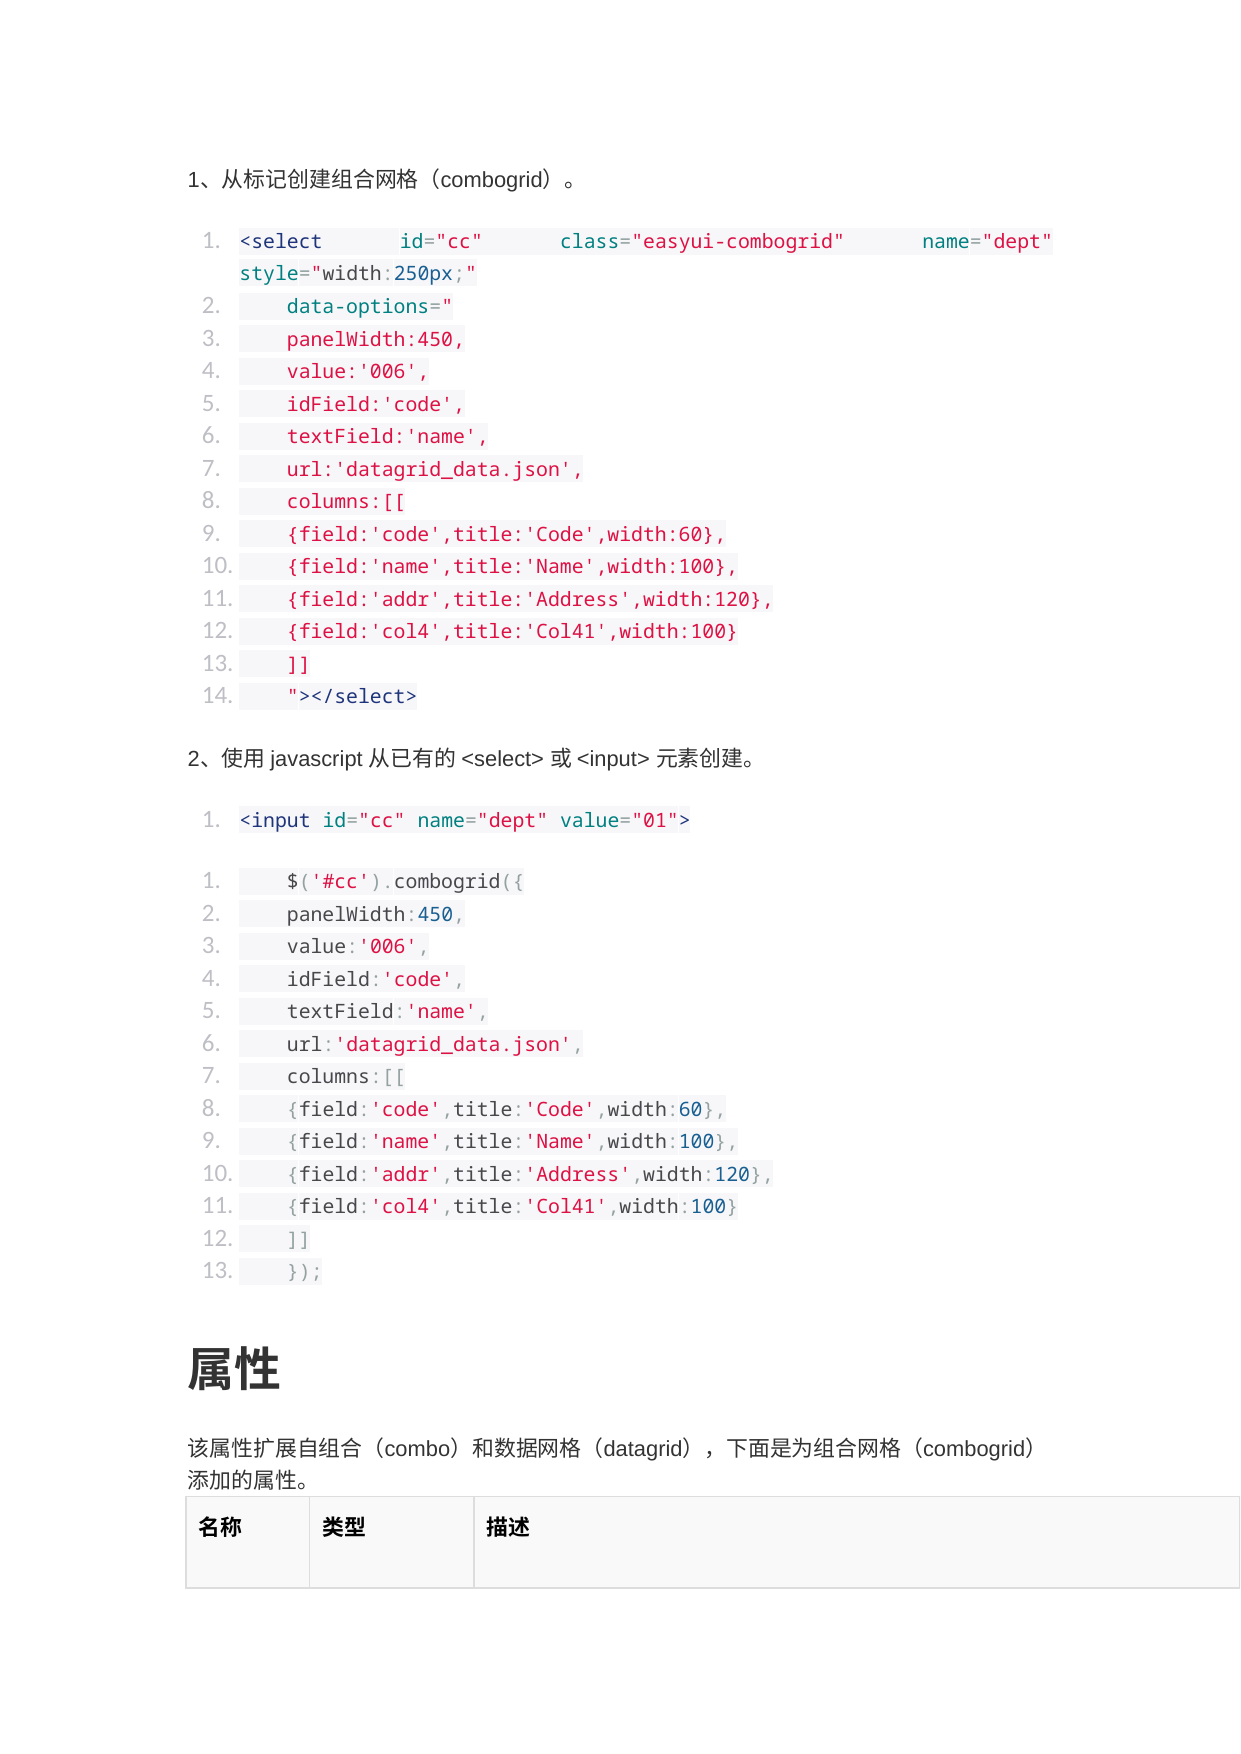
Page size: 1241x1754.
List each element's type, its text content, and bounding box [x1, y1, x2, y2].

list data-options=" [202, 289, 1053, 321]
list value:'006', [202, 929, 1053, 961]
list "></select> [202, 679, 1053, 711]
list {field:'code',title:'Code',width:60}, [202, 1091, 1053, 1124]
list ]] [202, 1221, 1053, 1254]
table_header 描述 [475, 1497, 1239, 1587]
text 1、从标记创建组合网格（combogrid）。 [187, 162, 1053, 194]
list {field:'name',title:'Name',width:100}, [202, 549, 1053, 581]
list textField:'name', [202, 994, 1053, 1026]
list url:'datagrid_data.json', [202, 451, 1053, 484]
list <select id="cc" class="easyui-combogrid" name="dept" style="width:250px;" [202, 224, 1053, 289]
list textField:'name', [202, 419, 1053, 451]
list url:'datagrid_data.json', [202, 1026, 1053, 1059]
list {field:'name',title:'Name',width:100}, [202, 1124, 1053, 1156]
list idField:'code', [202, 961, 1053, 994]
list {field:'col4',title:'Col41',width:100} [202, 1189, 1053, 1221]
list $('#cc').combogrid({ [202, 864, 1053, 896]
list {field:'col4',title:'Col41',width:100} [202, 614, 1053, 646]
list ]] [202, 646, 1053, 679]
text 该属性扩展自组合（combo）和数据网格（datagrid），下面是为组合网格（combogrid）添加的属性。 [187, 1431, 1053, 1496]
list value:'006', [202, 354, 1053, 386]
list columns:[[ [202, 1059, 1053, 1091]
text 2、使用 javascript 从已有的 <select> 或 <input> 元素创建。 [187, 740, 1053, 773]
list }); [202, 1254, 1053, 1286]
list {field:'code',title:'Code',width:60}, [202, 516, 1053, 549]
table_header 名称 [187, 1497, 309, 1587]
list columns:[[ [202, 484, 1053, 516]
list {field:'addr',title:'Address',width:120}, [202, 581, 1053, 614]
list panelWidth:450, [202, 896, 1053, 929]
subtitle 属性 [187, 1317, 1053, 1415]
table_header 类型 [310, 1497, 473, 1587]
list idField:'code', [202, 386, 1053, 419]
list panelWidth:450, [202, 321, 1053, 354]
list <input id="cc" name="dept" value="01"> [202, 802, 1053, 834]
list {field:'addr',title:'Address',width:120}, [202, 1156, 1053, 1189]
